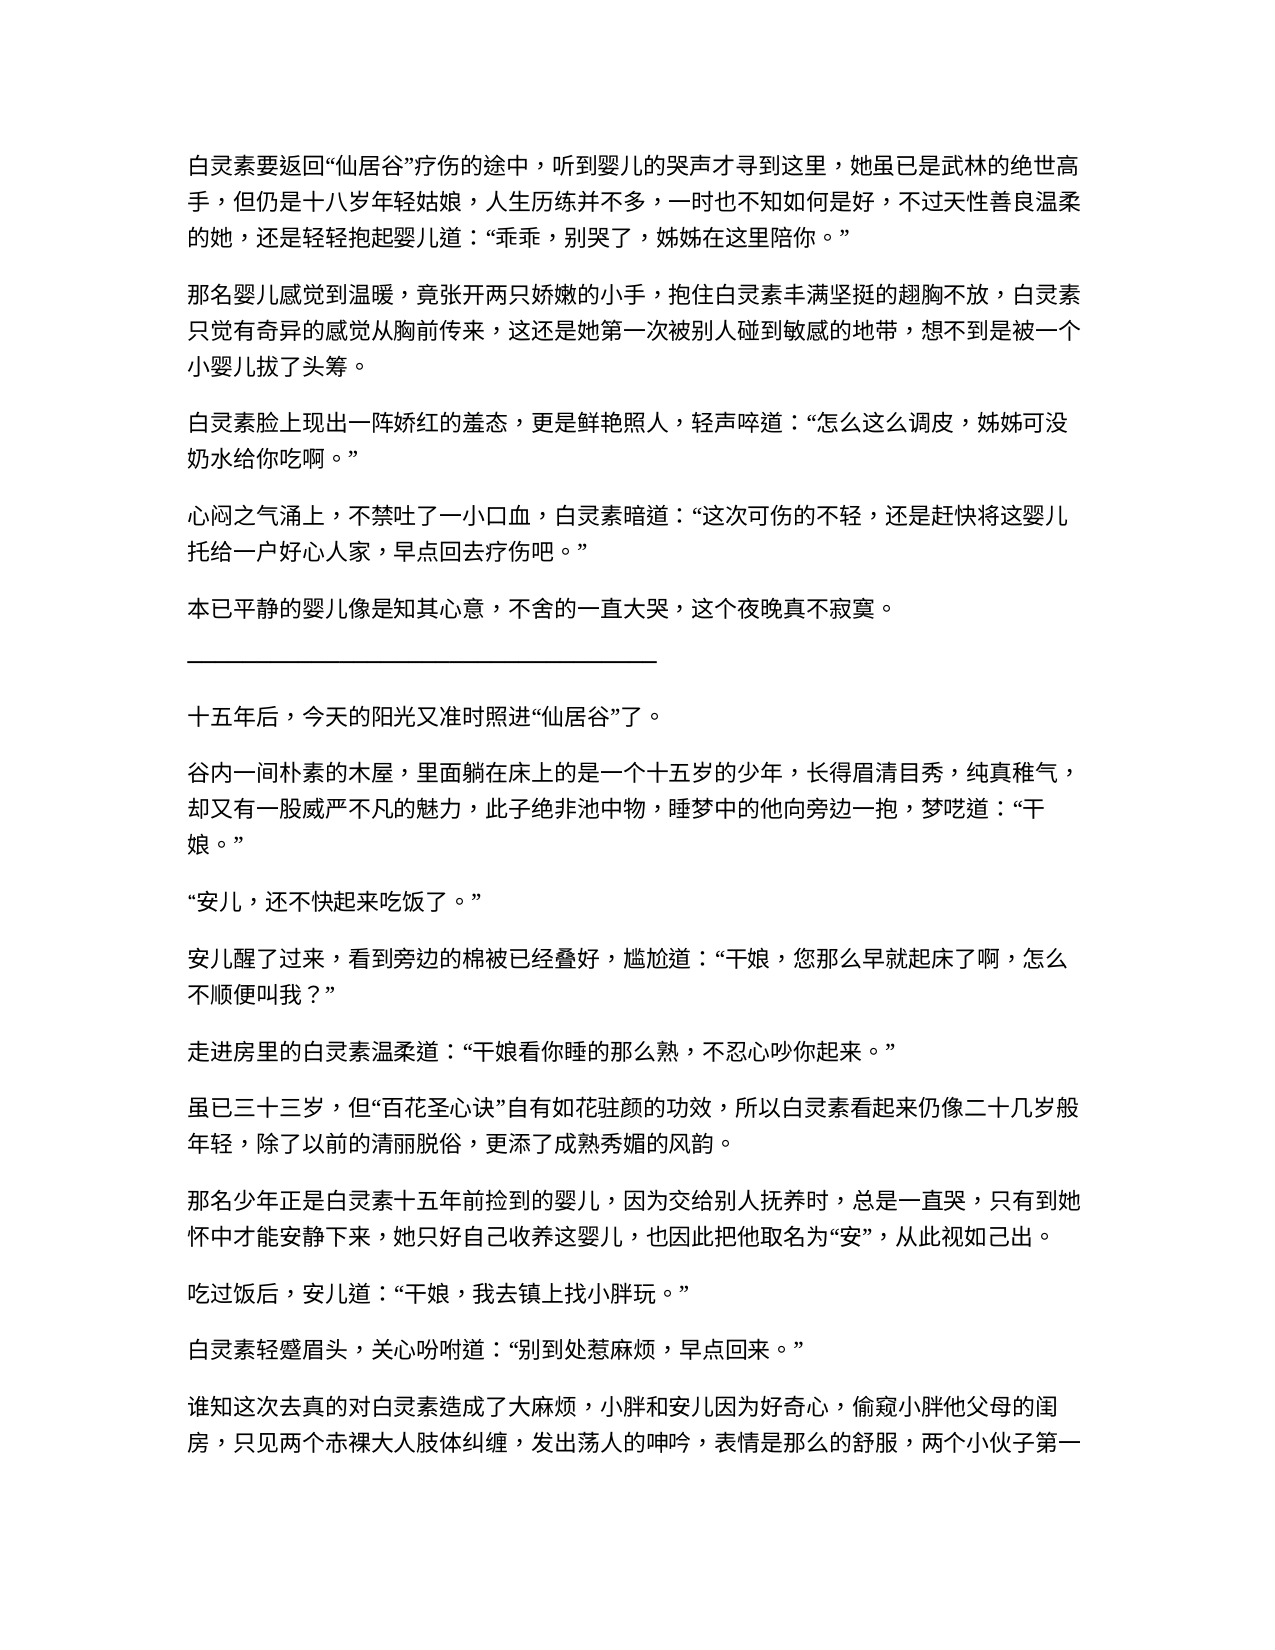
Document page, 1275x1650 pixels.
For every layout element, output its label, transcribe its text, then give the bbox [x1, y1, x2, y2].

text 安儿醒了过来，看到旁边的棉被已经叠好，尴尬道：“干娘，您那么早就起床了啊，怎么不顺便叫我？” [187, 943, 1087, 1010]
text 心闷之气涌上，不禁吐了一小口血，白灵素暗道：“这次可伤的不轻，还是赶快将这婴儿托给一户好心人家，早点回去疗伤吧。” [187, 500, 1087, 567]
text 白灵素轻蹙眉头，关心吩咐道：“别到处惹麻烦，早点回来。” [187, 1334, 1087, 1366]
text 白灵素要返回“仙居谷”疗伤的途中，听到婴儿的哭声才寻到这里，她虽已是武林的绝世高手，但仍是十八岁年轻姑娘，人生历练并不多，一时也不知如何是好，不过天性善良温柔的她，还是轻轻抱起婴儿道：“乖乖，别哭了，姊姊在这里陪你。” [187, 150, 1087, 253]
text ────────────────────────────────── [187, 649, 1087, 676]
text 那名少年正是白灵素十五年前捡到的婴儿，因为交给别人抚养时，总是一直哭，只有到她怀中才能安静下来，她只好自己收养这婴儿，也因此把他取名为“安”，从此视如己出。 [187, 1185, 1087, 1252]
text 本已平静的婴儿像是知其心意，不舍的一直大哭，这个夜晚真不寂寞。 [187, 593, 1087, 624]
text 十五年后，今天的阳光又准时照进“仙居谷”了。 [187, 701, 1087, 732]
text 白灵素脸上现出一阵娇红的羞态，更是鲜艳照人，轻声啐道：“怎么这么调皮，姊姊可没奶水给你吃啊。” [187, 407, 1087, 474]
text 谷内一间朴素的木屋，里面躺在床上的是一个十五岁的少年，长得眉清目秀，纯真稚气，却又有一股威严不凡的魅力，此子绝非池中物，睡梦中的他向旁边一抱，梦呓道：“干娘。” [187, 757, 1087, 860]
text 虽已三十三岁，但“百花圣心诀”自有如花驻颜的功效，所以白灵素看起来仍像二十几岁般年轻，除了以前的清丽脱俗，更添了成熟秀媚的风韵。 [187, 1092, 1087, 1159]
text “安儿，还不快起来吃饭了。” [187, 886, 1087, 917]
text 那名婴儿感觉到温暖，竟张开两只娇嫩的小手，抱住白灵素丰满坚挺的趐胸不放，白灵素只觉有奇异的感觉从胸前传来，这还是她第一次被别人碰到敏感的地带，想不到是被一个小婴儿拔了头筹。 [187, 279, 1087, 382]
text 吃过饭后，安儿道：“干娘，我去镇上找小胖玩。” [187, 1278, 1087, 1309]
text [187, 1391, 1087, 1458]
text 走进房里的白灵素温柔道：“干娘看你睡的那么熟，不忍心吵你起来。” [187, 1035, 1087, 1067]
